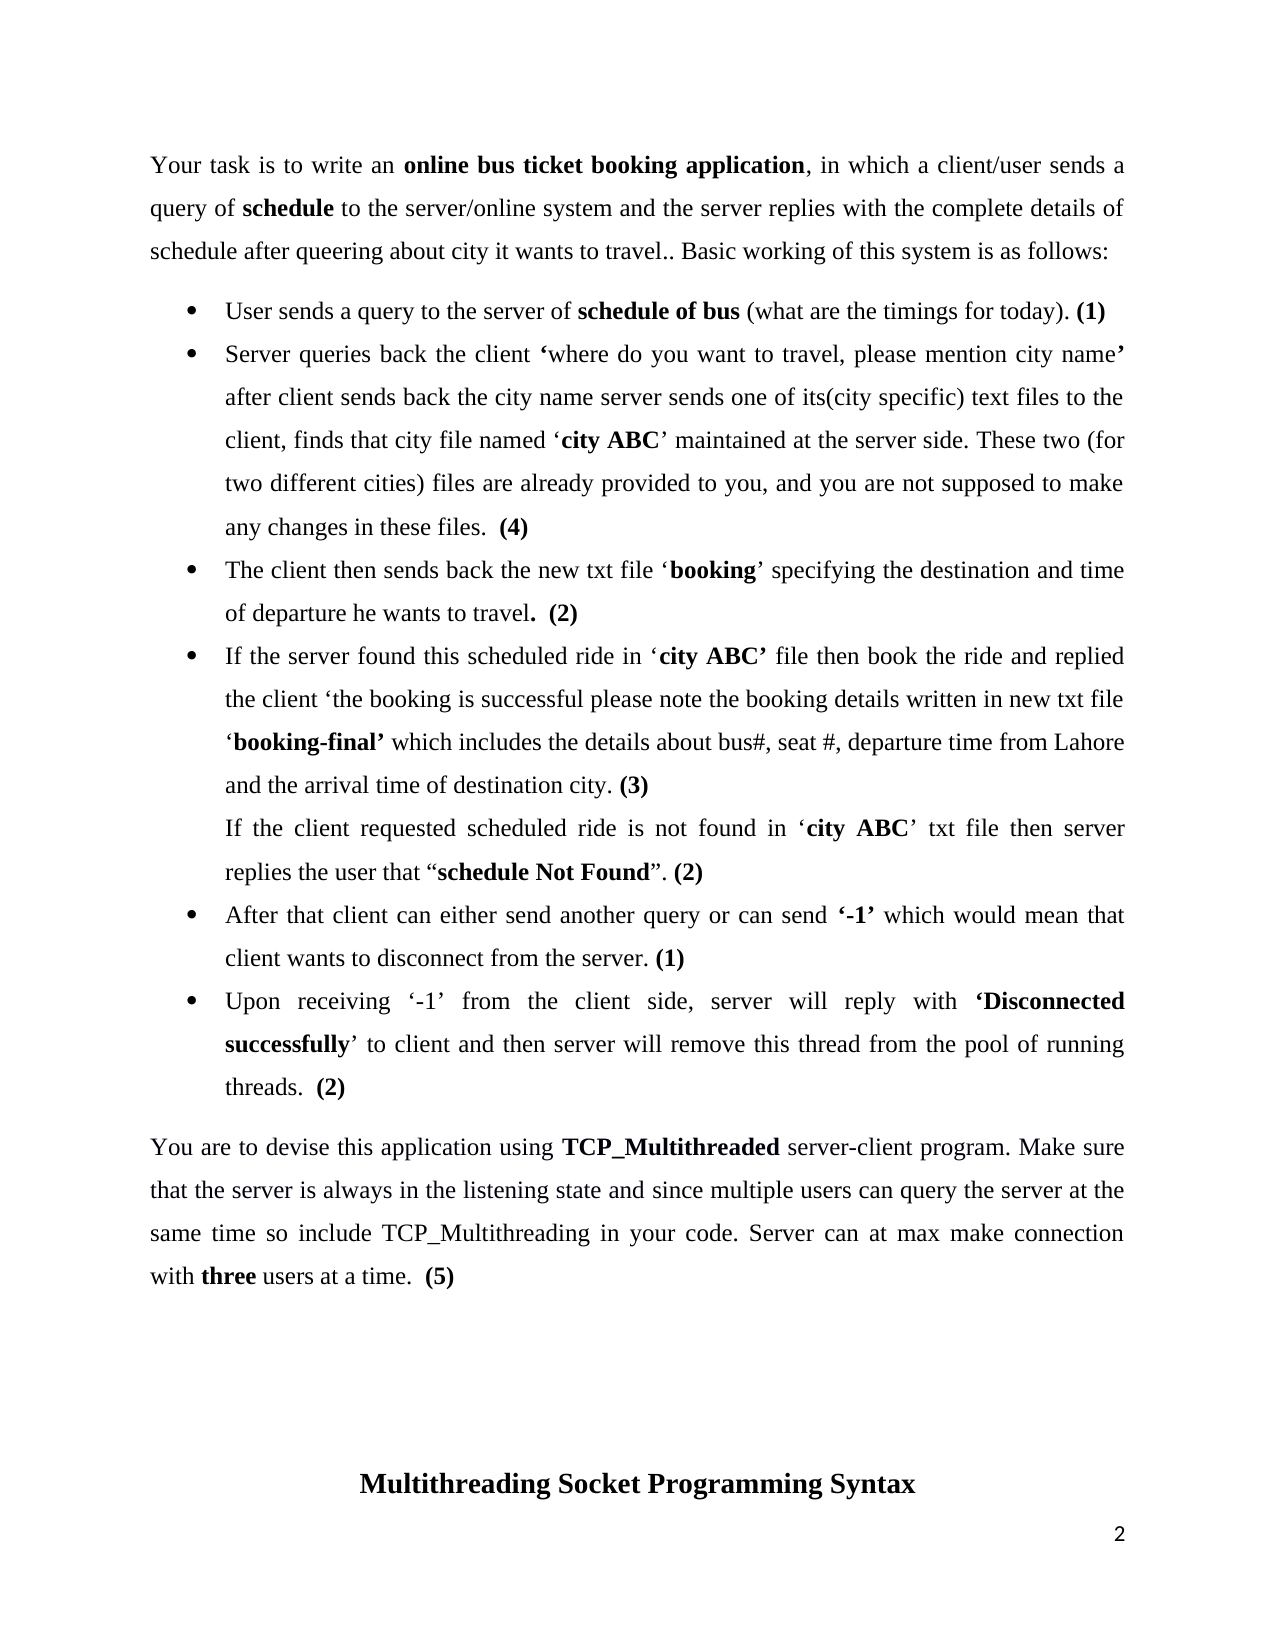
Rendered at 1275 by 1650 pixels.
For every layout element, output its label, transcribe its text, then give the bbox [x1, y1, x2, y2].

list If the client requested scheduled ride is not found in ‘city ABC’ txt file then server replies the user that “schedule Not Found”. (2) [225, 813, 1125, 885]
text You are to devise this application using TCP_Multithreaded server-client program. Make sure that the server is always in the listening state and since multiple users can query the server at the same time so include TCP_Multithreading in your code. Server can at max make connection with three users at a time. (5) [150, 1132, 1125, 1290]
list Server queries back the client ‘where do you want to travel, please mention city name’ after client sends back the city name server sends one of its(city specific) text files to the client, finds that city file named ‘city ABC’ maintained at the server side. These two (for two different cities) files are already provided to you, and you are not supposed to make any changes in these files. (4) [187, 339, 1125, 540]
list The client then sends back the new txt file ‘booking’ specifying the destination and time of departure he wants to travel. (2) [187, 555, 1125, 627]
text Your task is to write an online bus ticket booking application, in which a client/user sends a query of schedule to the server/online system and the server replies with the complete details of schedule after queering about city it wants to travel.. Basic working of this system is as follows: [150, 150, 1125, 265]
list If the server found this scheduled ride in ‘city ABC’ file then book the ride and replied the client ‘the booking is successful please note the booking details written in new txt file ‘booking-final’ which includes the details about bus#, seat #, departure time from Lahore and the arrival time of destination city. (3) [187, 641, 1125, 799]
list Upon receiving ‘-1’ from the client side, server will reply with ‘Disconnected successfully’ to client and then server will remove this thread from the pool of running threads. (2) [187, 986, 1125, 1101]
list After that client can either send another query or can send ‘-1’ which would mean that client wants to disconnect from the server. (1) [187, 900, 1125, 972]
text Multithreading Socket Programming Syntax [150, 1466, 1125, 1499]
list User sends a query to the server of schedule of bus (what are the timings for today). (1) [187, 296, 1125, 325]
